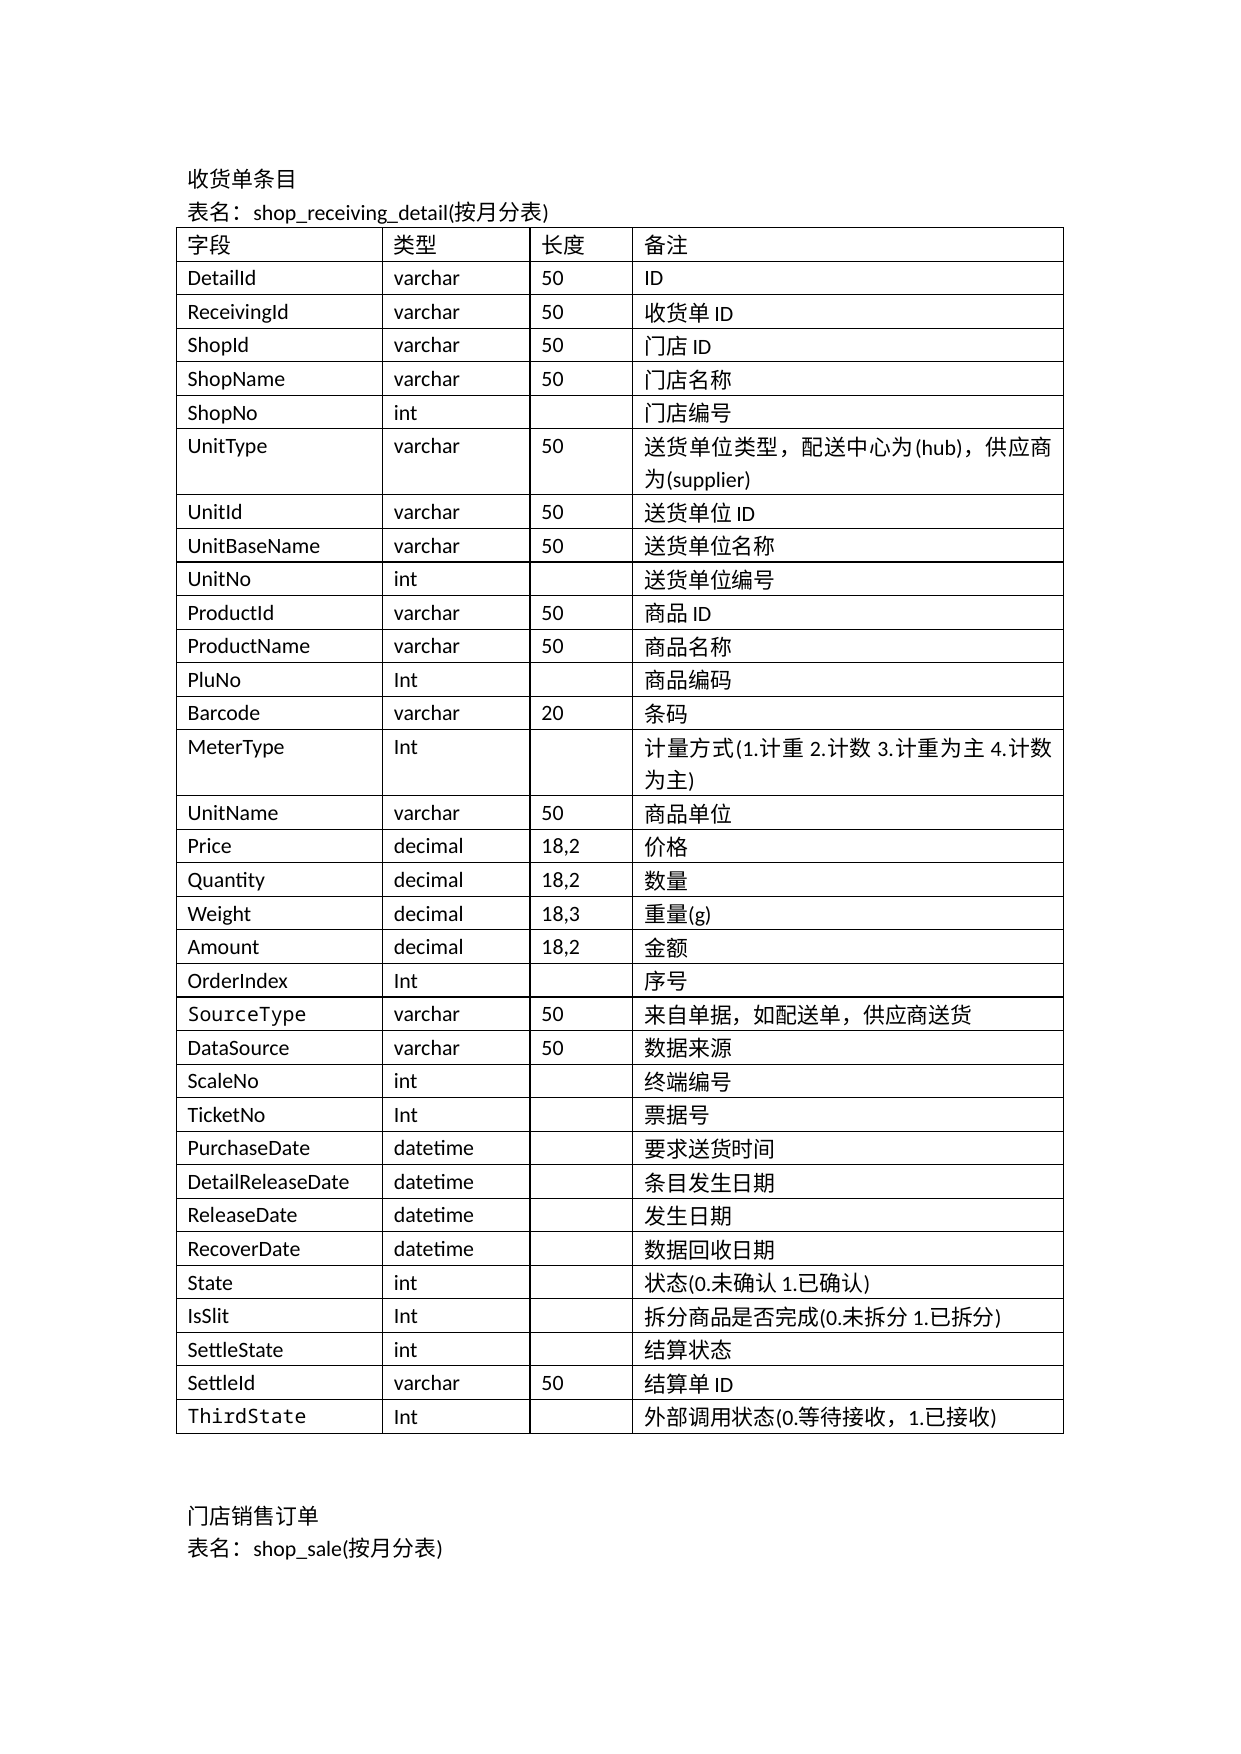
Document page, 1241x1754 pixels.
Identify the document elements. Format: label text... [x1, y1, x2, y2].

table_cell OrderIndex [177, 964, 382, 996]
table_cell 发生日期 [633, 1199, 1063, 1231]
table_cell varchar [383, 495, 529, 528]
table_cell 商品名称 [633, 630, 1063, 662]
table_cell 50 [531, 1031, 632, 1063]
table_cell RecoverDate [177, 1232, 382, 1265]
table_cell [531, 964, 632, 996]
table_cell [531, 1065, 632, 1097]
table_cell [531, 1199, 632, 1231]
table_cell 数量 [633, 863, 1063, 896]
table_cell PurchaseDate [177, 1132, 382, 1164]
table_cell decimal [383, 863, 529, 896]
table_cell varchar [383, 796, 529, 829]
table_cell varchar [383, 1031, 529, 1063]
table_cell DetailReleaseDate [177, 1165, 382, 1198]
table_cell Int [383, 663, 529, 696]
table_cell decimal [383, 897, 529, 929]
table_cell 门店ID [633, 329, 1063, 361]
text 表名：shop_receiving_detail(按月分表) [187, 194, 1053, 227]
table_cell decimal [383, 830, 529, 862]
table_cell varchar [383, 262, 529, 294]
table_cell [531, 1299, 632, 1332]
table_cell Int [383, 964, 529, 996]
table_cell Barcode [177, 697, 382, 729]
table_cell int [383, 1266, 529, 1298]
table_cell 50 [531, 295, 632, 328]
table_cell SourceType [177, 998, 382, 1030]
table_cell ScaleNo [177, 1065, 382, 1097]
table_cell 票据号 [633, 1098, 1063, 1131]
table_cell DataSource [177, 1031, 382, 1063]
table_cell 状态(0.未确认1.已确认) [633, 1266, 1063, 1298]
table_cell [531, 563, 632, 595]
table_cell State [177, 1266, 382, 1298]
table_header 类型 [383, 228, 529, 261]
table_cell UnitType [177, 429, 382, 494]
table_cell 拆分商品是否完成(0.未拆分1.已拆分) [633, 1299, 1063, 1332]
table_cell 50 [531, 262, 632, 294]
table_cell 50 [531, 362, 632, 395]
table_cell 50 [531, 495, 632, 528]
table_header 备注 [633, 228, 1063, 261]
table_cell 18,2 [531, 830, 632, 862]
table_cell varchar [383, 697, 529, 729]
table_cell 终端编号 [633, 1065, 1063, 1097]
table_cell 50 [531, 596, 632, 628]
table_cell datetime [383, 1132, 529, 1164]
table_cell datetime [383, 1232, 529, 1265]
table_cell 序号 [633, 964, 1063, 996]
table_cell 条码 [633, 697, 1063, 729]
table_cell Amount [177, 930, 382, 963]
table_cell TicketNo [177, 1098, 382, 1131]
table_cell 18,3 [531, 897, 632, 929]
table_cell 计量方式(1.计重2.计数3.计重为主4.计数为主) [633, 730, 1063, 795]
table_cell varchar [383, 362, 529, 395]
table_cell [531, 1132, 632, 1164]
table_cell ThirdState [177, 1400, 382, 1432]
table_cell 数据来源 [633, 1031, 1063, 1063]
table_cell 50 [531, 796, 632, 829]
table_cell varchar [383, 630, 529, 662]
table_cell SettleState [177, 1333, 382, 1365]
table_cell 50 [531, 630, 632, 662]
table_cell Quantity [177, 863, 382, 896]
table_cell 商品单位 [633, 796, 1063, 829]
table_cell 外部调用状态(0.等待接收，1.已接收) [633, 1400, 1063, 1432]
table_cell 数据回收日期 [633, 1232, 1063, 1265]
table_cell ID [633, 262, 1063, 294]
table_cell UnitName [177, 796, 382, 829]
table_cell 送货单位类型，配送中心为(hub)，供应商为(supplier) [633, 429, 1063, 494]
table_cell 金额 [633, 930, 1063, 963]
table_cell [531, 1165, 632, 1198]
table_cell ShopId [177, 329, 382, 361]
table_cell 结算状态 [633, 1333, 1063, 1365]
table_cell [531, 730, 632, 795]
table_cell 门店编号 [633, 396, 1063, 428]
table_cell 20 [531, 697, 632, 729]
table_cell DetailId [177, 262, 382, 294]
table_cell IsSlit [177, 1299, 382, 1332]
table_cell varchar [383, 429, 529, 494]
table_cell 50 [531, 429, 632, 494]
table_cell varchar [383, 998, 529, 1030]
table_cell SettleId [177, 1366, 382, 1399]
table_cell [531, 663, 632, 696]
table_cell [531, 1400, 632, 1432]
table_cell 商品编码 [633, 663, 1063, 696]
table_cell ReceivingId [177, 295, 382, 328]
table_cell 送货单位名称 [633, 529, 1063, 561]
table_cell ProductId [177, 596, 382, 628]
table_cell Int [383, 1299, 529, 1332]
table_cell ShopName [177, 362, 382, 395]
table_cell 送货单位编号 [633, 563, 1063, 595]
table_cell datetime [383, 1199, 529, 1231]
table_cell int [383, 1065, 529, 1097]
table_cell 来自单据，如配送单，供应商送货 [633, 998, 1063, 1030]
table_cell datetime [383, 1165, 529, 1198]
table_cell Int [383, 1098, 529, 1131]
table_cell 商品ID [633, 596, 1063, 628]
table_cell varchar [383, 529, 529, 561]
text 门店销售订单 [187, 1498, 1053, 1531]
table_cell int [383, 1333, 529, 1365]
table_cell 门店名称 [633, 362, 1063, 395]
table_cell varchar [383, 329, 529, 361]
table_cell 条目发生日期 [633, 1165, 1063, 1198]
table_cell 50 [531, 1366, 632, 1399]
table_cell Weight [177, 897, 382, 929]
table_header 字段 [177, 228, 382, 261]
table_cell PluNo [177, 663, 382, 696]
table_cell 50 [531, 529, 632, 561]
table_cell UnitId [177, 495, 382, 528]
table_cell ShopNo [177, 396, 382, 428]
text 收货单条目 [187, 162, 1053, 194]
table_cell Price [177, 830, 382, 862]
table_cell Int [383, 1400, 529, 1432]
table_cell varchar [383, 596, 529, 628]
table_cell decimal [383, 930, 529, 963]
table_cell UnitNo [177, 563, 382, 595]
table_cell 重量(g) [633, 897, 1063, 929]
table_cell 50 [531, 998, 632, 1030]
table_cell 要求送货时间 [633, 1132, 1063, 1164]
table_cell 价格 [633, 830, 1063, 862]
table_cell varchar [383, 1366, 529, 1399]
table_cell int [383, 396, 529, 428]
table_cell [531, 396, 632, 428]
table_cell 50 [531, 329, 632, 361]
table_cell ProductName [177, 630, 382, 662]
table_header 长度 [531, 228, 632, 261]
table_cell 18,2 [531, 930, 632, 963]
table_cell [531, 1098, 632, 1131]
table_cell [531, 1266, 632, 1298]
table_cell 收货单ID [633, 295, 1063, 328]
table_cell [531, 1333, 632, 1365]
table_cell ReleaseDate [177, 1199, 382, 1231]
table_cell varchar [383, 295, 529, 328]
table_cell int [383, 563, 529, 595]
table_cell 送货单位ID [633, 495, 1063, 528]
table_cell 18,2 [531, 863, 632, 896]
table_cell Int [383, 730, 529, 795]
text 表名：shop_sale(按月分表) [187, 1531, 1053, 1563]
table_cell MeterType [177, 730, 382, 795]
table_cell 结算单ID [633, 1366, 1063, 1399]
table_cell UnitBaseName [177, 529, 382, 561]
table_cell [531, 1232, 632, 1265]
